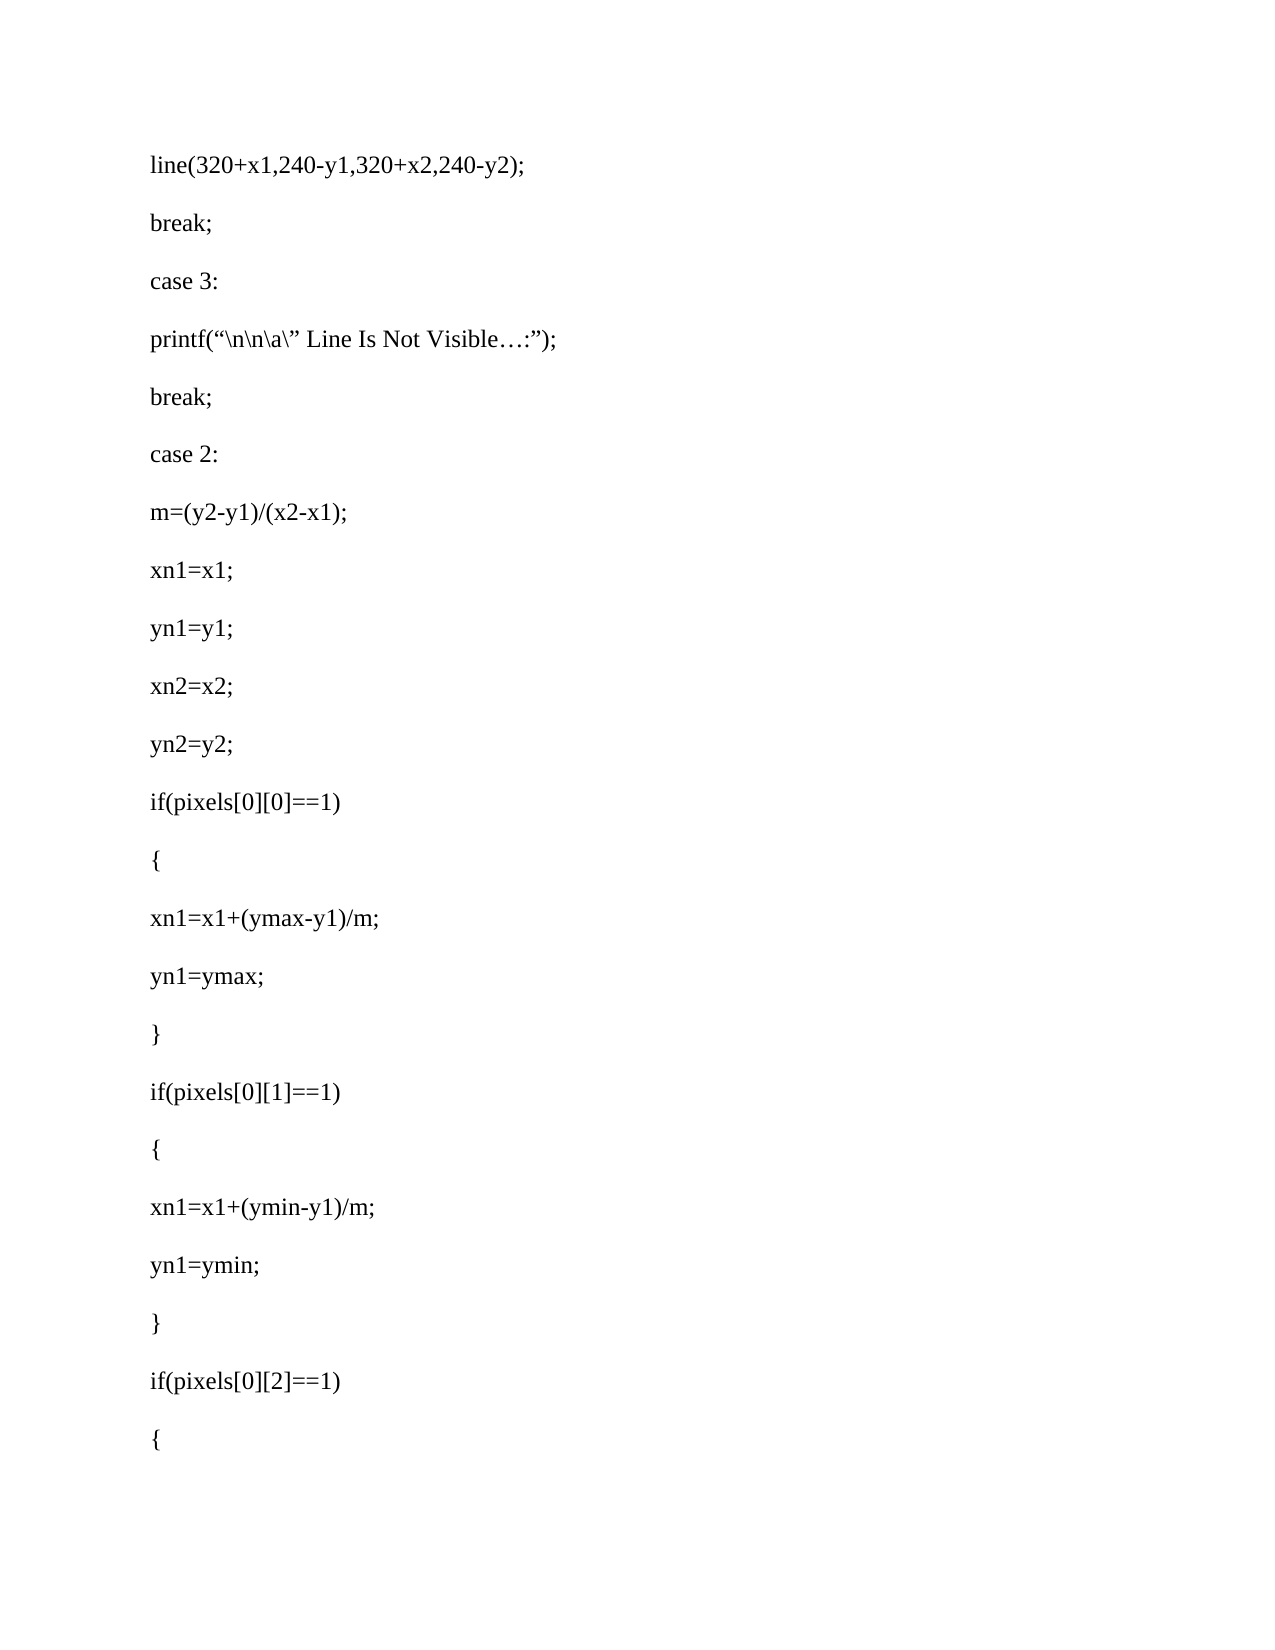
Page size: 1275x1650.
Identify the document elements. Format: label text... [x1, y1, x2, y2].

text { [150, 845, 1125, 874]
text if(pixels[0][0]==1) [150, 787, 1125, 816]
text xn1=x1; [150, 555, 1125, 584]
text break; [150, 382, 1125, 410]
text case 2: [150, 439, 1125, 468]
text xn2=x2; [150, 671, 1125, 700]
text yn1=ymax; [150, 961, 1125, 989]
text { [150, 1424, 1125, 1453]
text } [150, 1019, 1125, 1047]
text m=(y2-y1)/(x2-x1); [150, 497, 1125, 526]
text printf(“\n\n\a\” Line Is Not Visible…:”); [150, 324, 1125, 352]
text { [150, 1134, 1125, 1163]
text xn1=x1+(ymax-y1)/m; [150, 903, 1125, 932]
text line(320+x1,240-y1,320+x2,240-y2); [150, 150, 1125, 179]
text case 3: [150, 266, 1125, 294]
text yn1=ymin; [150, 1250, 1125, 1279]
text } [150, 1308, 1125, 1337]
text if(pixels[0][2]==1) [150, 1366, 1125, 1395]
text yn1=y1; [150, 613, 1125, 642]
text xn1=x1+(ymin-y1)/m; [150, 1192, 1125, 1221]
text break; [150, 208, 1125, 237]
text if(pixels[0][1]==1) [150, 1077, 1125, 1105]
text yn2=y2; [150, 729, 1125, 758]
